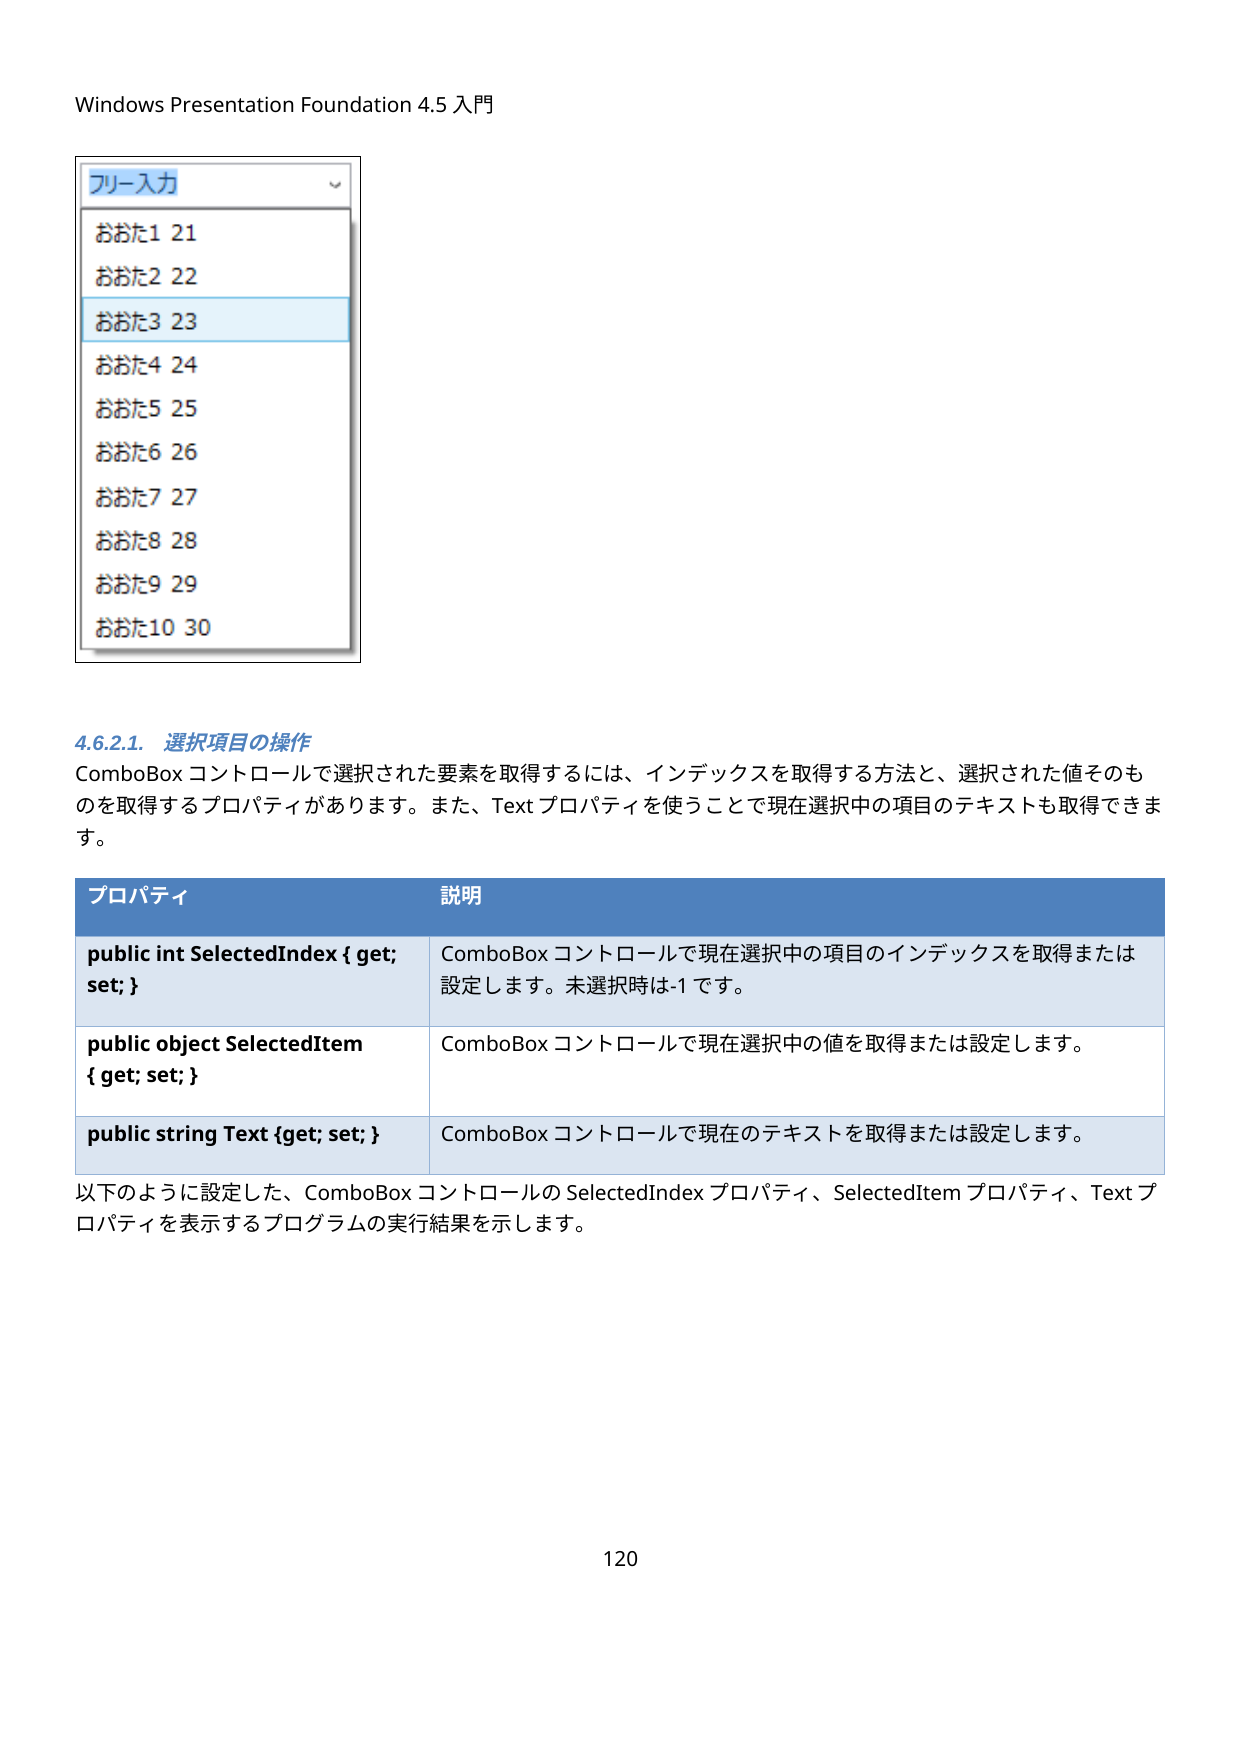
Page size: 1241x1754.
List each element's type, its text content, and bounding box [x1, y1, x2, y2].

text ComboBoxコントロールで選択された要素を取得するには、インデックスを取得する方法と、選択された値そのものを取得するプロパティがあります。また、Textプロパティを使うことで現在選択中の項目のテキストも取得できます。 [75, 757, 1165, 853]
subtitle 選択項目の操作 [75, 725, 1165, 757]
picture [76, 157, 360, 662]
table_cell public object SelectedItem { get; set; } [76, 1027, 429, 1116]
table_cell ComboBoxコントロールで現在選択中の値を取得または設定します。 [430, 1027, 1164, 1116]
table_cell public int SelectedIndex { get; set; } [76, 937, 429, 1026]
table_cell ComboBoxコントロールで現在のテキストを取得または設定します。 [430, 1117, 1164, 1174]
text 以下のように設定した、ComboBoxコントロールのSelectedIndexプロパティ、SelectedItemプロパティ、Textプロパティを表示するプログラムの実行結果を示します。 [75, 1175, 1165, 1239]
table_header プロパティ [76, 879, 429, 936]
table_header 説明 [430, 879, 1164, 936]
table_cell ComboBoxコントロールで現在選択中の項目のインデックスを取得または設定します。未選択時は-1です。 [430, 937, 1164, 1026]
table_cell public string Text {get; set; } [76, 1117, 429, 1174]
